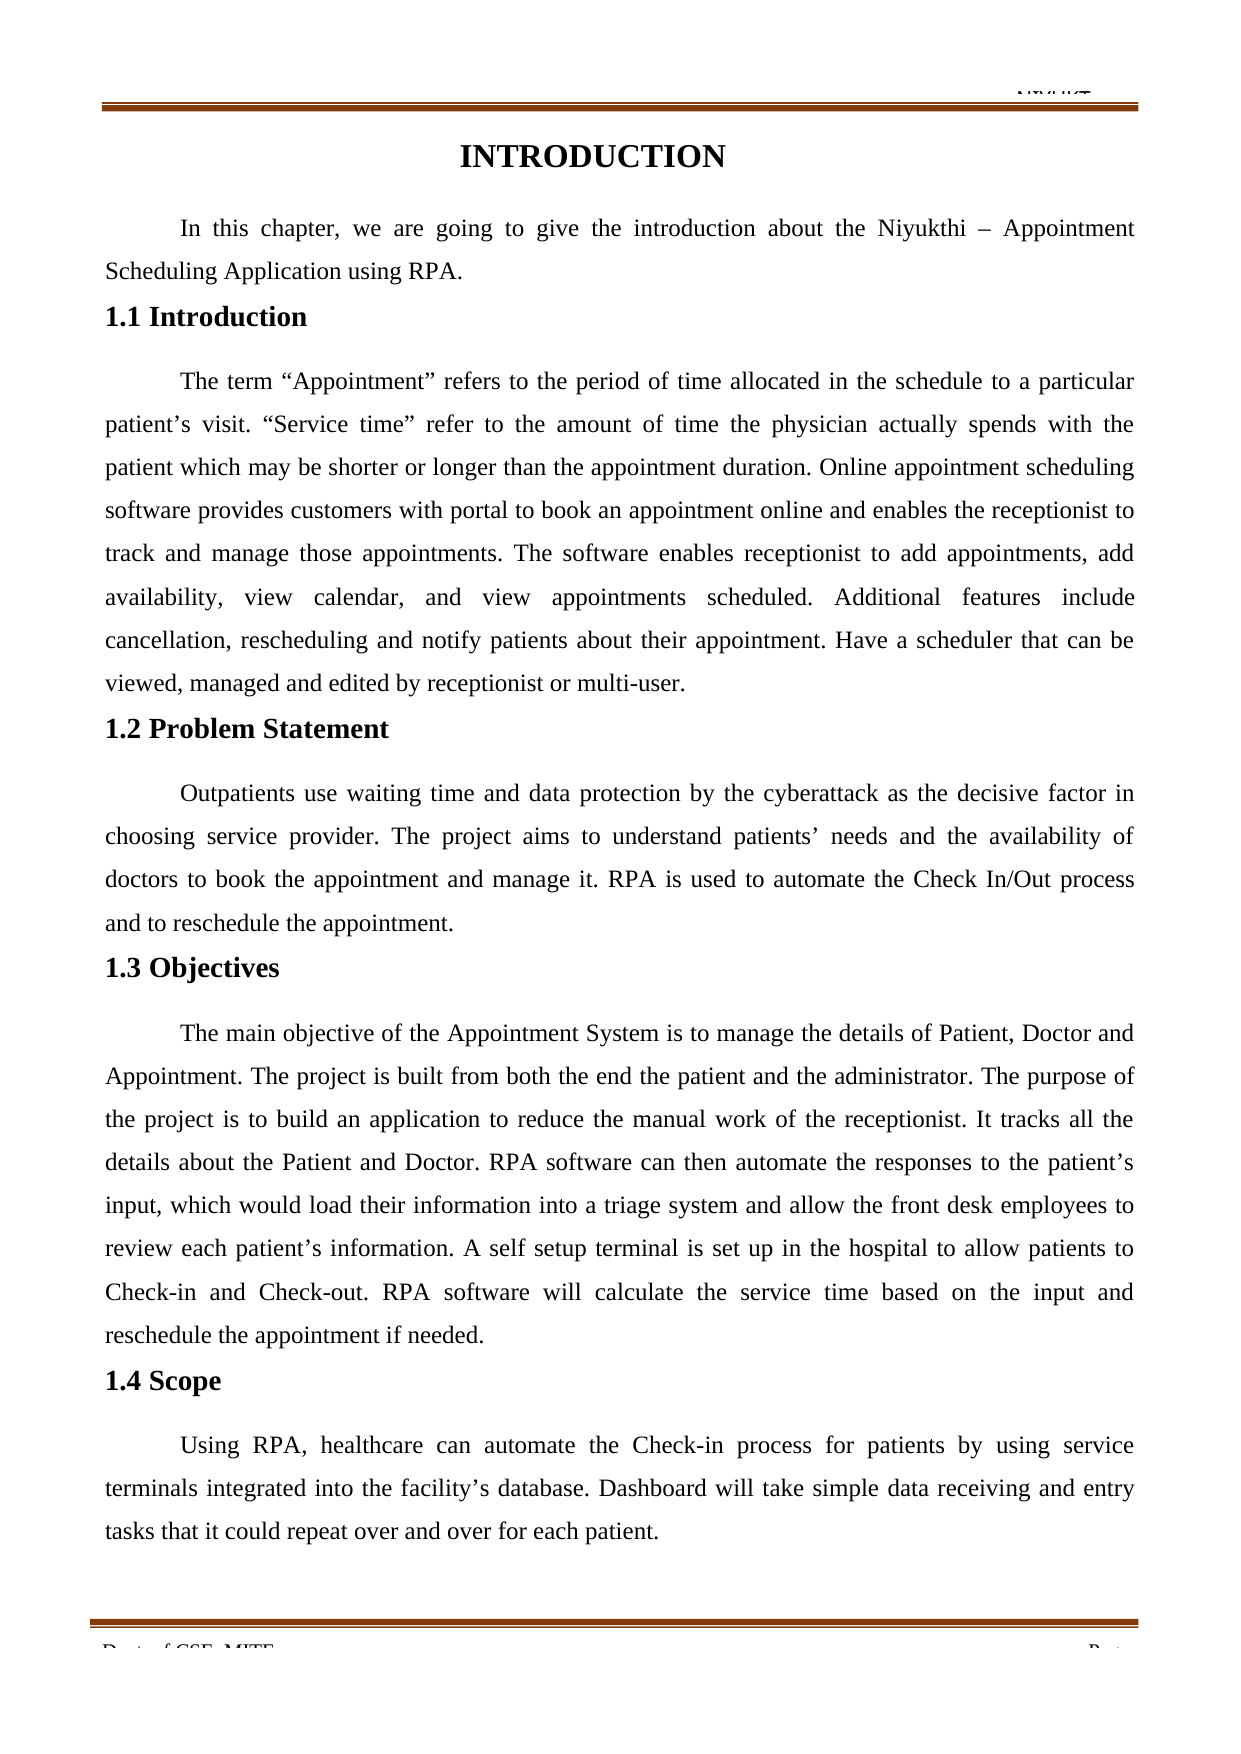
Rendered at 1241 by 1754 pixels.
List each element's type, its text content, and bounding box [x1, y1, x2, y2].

text The main objective of the Appointment System is to manage the details of Patient, Doctor and Appointment. The project is built from both the end the patient and the administrator. The purpose of the project is to build an application to reduce the manual work of the receptionist. It tracks all the details about the Patient and Doctor. RPA software can then automate the responses to the patient’s input, which would load their information into a triage system and allow the front desk employees to review each patient’s information. A self setup terminal is set up in the hospital to allow patients to Check-in and Check-out. RPA software will calculate the service time based on the input and reschedule the appointment if needed. [105, 1018, 1136, 1348]
subtitle Scope [104, 1363, 1213, 1397]
text The term “Appointment” refers to the period of time allocated in the schedule to a particular patient’s visit. “Service time” refer to the amount of time the physician actually spends with the patient which may be shorter or longer than the appointment duration. Online appointment scheduling software provides customers with portal to book an appointment online and enables the receptionist to track and manage those appointments. The software enables receptionist to add appointments, add availability, view calendar, and view appointments scheduled. Additional features include cancellation, rescheduling and notify patients about their appointment. Have a scheduler that can be viewed, managed and edited by receptionist or multi-user. [105, 366, 1136, 697]
text Using RPA, healthcare can automate the Check-in process for patients by using service terminals integrated into the facility’s database. Dashboard will take simple data receiving and entry tasks that it could repeat over and over for each patient. [105, 1430, 1136, 1545]
list Introduction [104, 299, 1213, 332]
text INTRODUCTION [74, 136, 1111, 174]
subtitle Objectives [104, 951, 1213, 984]
subtitle Problem Statement [104, 711, 1213, 745]
text Outpatients use waiting time and data protection by the cyberattack as the decisive factor in choosing service provider. The project aims to understand patients’ needs and the availability of doctors to book the appointment and manage it. RPA is used to automate the Check In/Out process and to reschedule the appointment. [105, 778, 1136, 936]
text In this chapter, we are going to give the introduction about the Niyukthi – Appointment Scheduling Application using RPA. [105, 213, 1136, 284]
